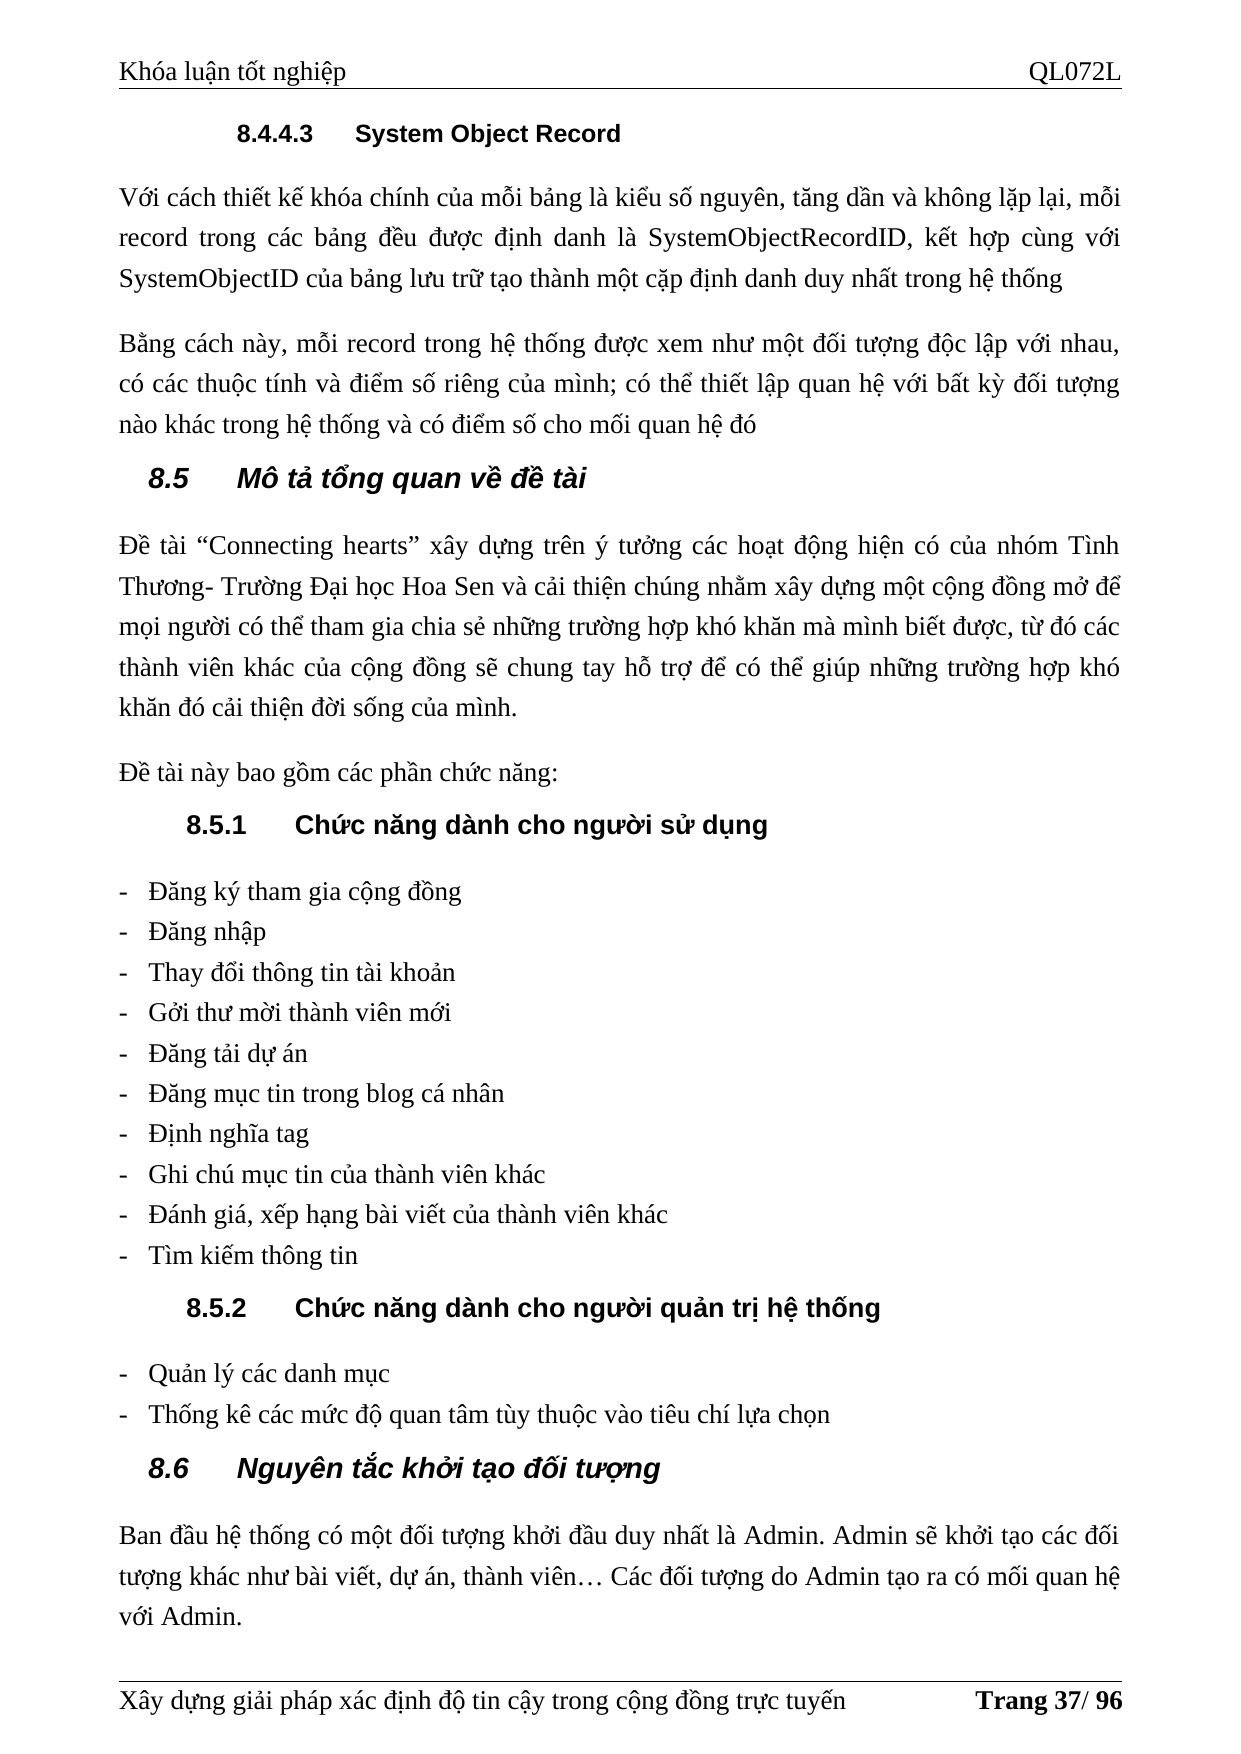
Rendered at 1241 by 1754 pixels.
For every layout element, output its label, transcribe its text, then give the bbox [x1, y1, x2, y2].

text Đăng mục tin trong blog cá nhân [118, 1077, 1122, 1108]
text Quản lý các danh mục [118, 1357, 1122, 1388]
subtitle Chức năng dành cho người quản trị hệ thống [186, 1292, 1122, 1323]
text Định nghĩa tag [118, 1117, 1122, 1149]
subtitle Nguyên tắc khởi tạo đối tượng [148, 1451, 1122, 1484]
text Với cách thiết kế khóa chính của mỗi bảng là kiểu số nguyên, tăng dần và không lặp lại, mỗi record trong các bảng đều được định danh là SystemObjectRecordID, kết hợp cùng với SystemObjectID của bảng lưu trữ tạo thành một cặp định danh duy nhất trong hệ thống [118, 181, 1122, 293]
text Đăng tải dự án [118, 1037, 1122, 1068]
text Đánh giá, xếp hạng bài viết của thành viên khác [118, 1198, 1122, 1229]
text Thống kê các mức độ quan tâm tùy thuộc vào tiêu chí lựa chọn [118, 1398, 1122, 1429]
text Bằng cách này, mỗi record trong hệ thống được xem như một đối tượng độc lập với nhau, có các thuộc tính và điểm số riêng của mình; có thể thiết lập quan hệ với bất kỳ đối tượng nào khác trong hệ thống và có điểm số cho mối quan hệ đó [118, 327, 1122, 439]
text Đề tài “Connecting hearts” xây dựng trên ý tưởng các hoạt động hiện có của nhóm Tình Thương- Trường Đại học Hoa Sen và cải thiện chúng nhằm xây dựng một cộng đồng mở để mọi người có thể tham gia chia sẻ những trường hợp khó khăn mà mình biết được, từ đó các thành viên khác của cộng đồng sẽ chung tay hỗ trợ để có thể giúp những trường hợp khó khăn đó cải thiện đời sống của mình. [118, 529, 1122, 722]
text Gởi thư mời thành viên mới [118, 996, 1122, 1027]
subtitle Mô tả tổng quan về đề tài [148, 461, 1122, 494]
subtitle Chức năng dành cho người sử dụng [186, 809, 1122, 841]
subtitle System Object Record [237, 118, 1122, 147]
text Tìm kiếm thông tin [118, 1239, 1122, 1270]
text Thay đổi thông tin tài khoản [118, 956, 1122, 987]
text Đăng nhập [118, 915, 1122, 947]
text Ban đầu hệ thống có một đối tượng khởi đầu duy nhất là Admin. Admin sẽ khởi tạo các đối tượng khác như bài viết, dự án, thành viên… Các đối tượng do Admin tạo ra có mối quan hệ với Admin. [118, 1519, 1122, 1631]
text Đề tài này bao gồm các phần chức năng: [118, 756, 1122, 788]
text Ghi chú mục tin của thành viên khác [118, 1158, 1122, 1189]
text Đăng ký tham gia cộng đồng [118, 875, 1122, 906]
